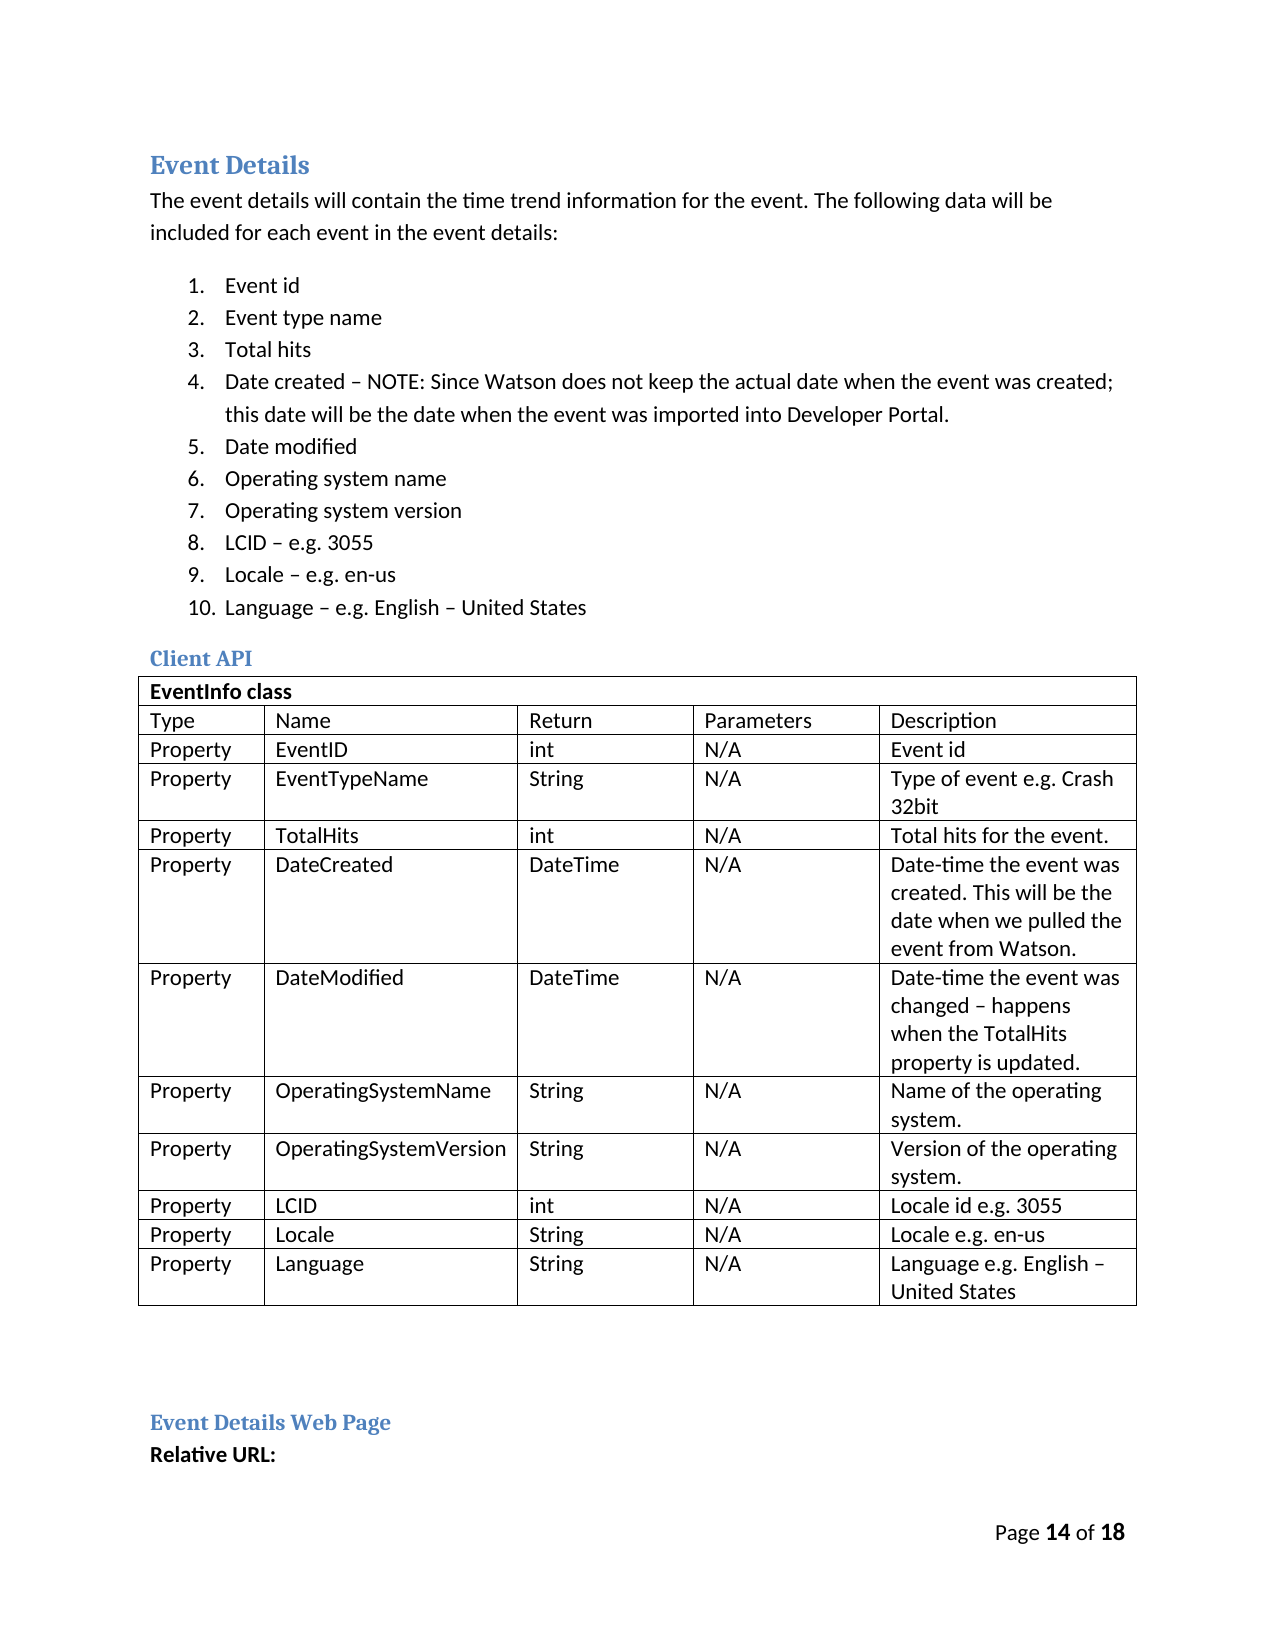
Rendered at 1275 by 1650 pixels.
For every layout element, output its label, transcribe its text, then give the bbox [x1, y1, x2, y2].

table_cell N/A [694, 1134, 879, 1190]
subtitle Event Details [150, 150, 1125, 181]
table_cell N/A [694, 821, 879, 849]
list Event id [187, 271, 1125, 299]
table_cell Property [139, 1077, 264, 1133]
list Operating system name [187, 464, 1125, 492]
table_cell DateTime [518, 964, 693, 1076]
table_cell Date-time the event was created. This will be the date when we pulled the event from Watson. [880, 850, 1136, 962]
table_cell Property [139, 1134, 264, 1190]
subtitle Event Details Web Page [150, 1410, 1125, 1436]
table_cell DateTime [518, 850, 693, 962]
list Date modified [187, 432, 1125, 460]
text The event details will contain the time trend information for the event. The following data will be included for each event in the event details: [150, 186, 1125, 246]
table_cell Property [139, 735, 264, 763]
table_cell Parameters [694, 706, 879, 734]
table_cell Language e.g. English – United States [880, 1249, 1136, 1305]
table_cell Description [880, 706, 1136, 734]
table_cell N/A [694, 1249, 879, 1305]
table_cell Locale id e.g. 3055 [880, 1191, 1136, 1219]
table_cell EventID [265, 735, 517, 763]
list Language – e.g. English – United States [187, 593, 1125, 621]
table_cell Property [139, 1220, 264, 1248]
list Locale – e.g. en-us [187, 561, 1125, 589]
table_cell Locale e.g. en-us [880, 1220, 1136, 1248]
list Date created – NOTE: Since Watson does not keep the actual date when the event was created; this date will be the date when the event was imported into Developer Portal. [187, 367, 1125, 428]
table_cell String [518, 764, 693, 820]
subtitle Client API [150, 646, 1125, 672]
table_cell Total hits for the event. [880, 821, 1136, 849]
table_cell Type of event e.g. Crash 32bit [880, 764, 1136, 820]
table_cell N/A [694, 850, 879, 962]
table_cell Property [139, 821, 264, 849]
table_cell Return [518, 706, 693, 734]
table_cell int [518, 821, 693, 849]
table_cell Name [265, 706, 517, 734]
table_cell Property [139, 850, 264, 962]
table_cell OperatingSystemVersion [265, 1134, 517, 1190]
table_cell Property [139, 964, 264, 1076]
table_cell String [518, 1249, 693, 1305]
table_cell N/A [694, 1077, 879, 1133]
table_cell Event id [880, 735, 1136, 763]
table_cell int [518, 735, 693, 763]
list LCID – e.g. 3055 [187, 528, 1125, 556]
list Total hits [187, 335, 1125, 363]
text Relative URL: [150, 1440, 1125, 1468]
table_cell N/A [694, 764, 879, 820]
table_cell N/A [694, 964, 879, 1076]
table_cell Name of the operating system. [880, 1077, 1136, 1133]
table_cell DateModified [265, 964, 517, 1076]
list Operating system version [187, 496, 1125, 524]
list Event type name [187, 303, 1125, 331]
table_cell int [518, 1191, 693, 1219]
table_cell TotalHits [265, 821, 517, 849]
table_cell Version of the operating system. [880, 1134, 1136, 1190]
table_cell Property [139, 1249, 264, 1305]
table_cell String [518, 1077, 693, 1133]
table_cell Property [139, 1191, 264, 1219]
table_header EventInfo class [139, 677, 1136, 705]
table_cell Type [139, 706, 264, 734]
table_cell String [518, 1134, 693, 1190]
table_cell N/A [694, 735, 879, 763]
table_cell Locale [265, 1220, 517, 1248]
table_cell LCID [265, 1191, 517, 1219]
table_cell N/A [694, 1191, 879, 1219]
table_cell EventTypeName [265, 764, 517, 820]
table_cell DateCreated [265, 850, 517, 962]
table_cell Language [265, 1249, 517, 1305]
table_cell Date-time the event was changed – happens when the TotalHits property is updated. [880, 964, 1136, 1076]
table_cell Property [139, 764, 264, 820]
table_cell OperatingSystemName [265, 1077, 517, 1133]
table_cell String [518, 1220, 693, 1248]
table_cell N/A [694, 1220, 879, 1248]
